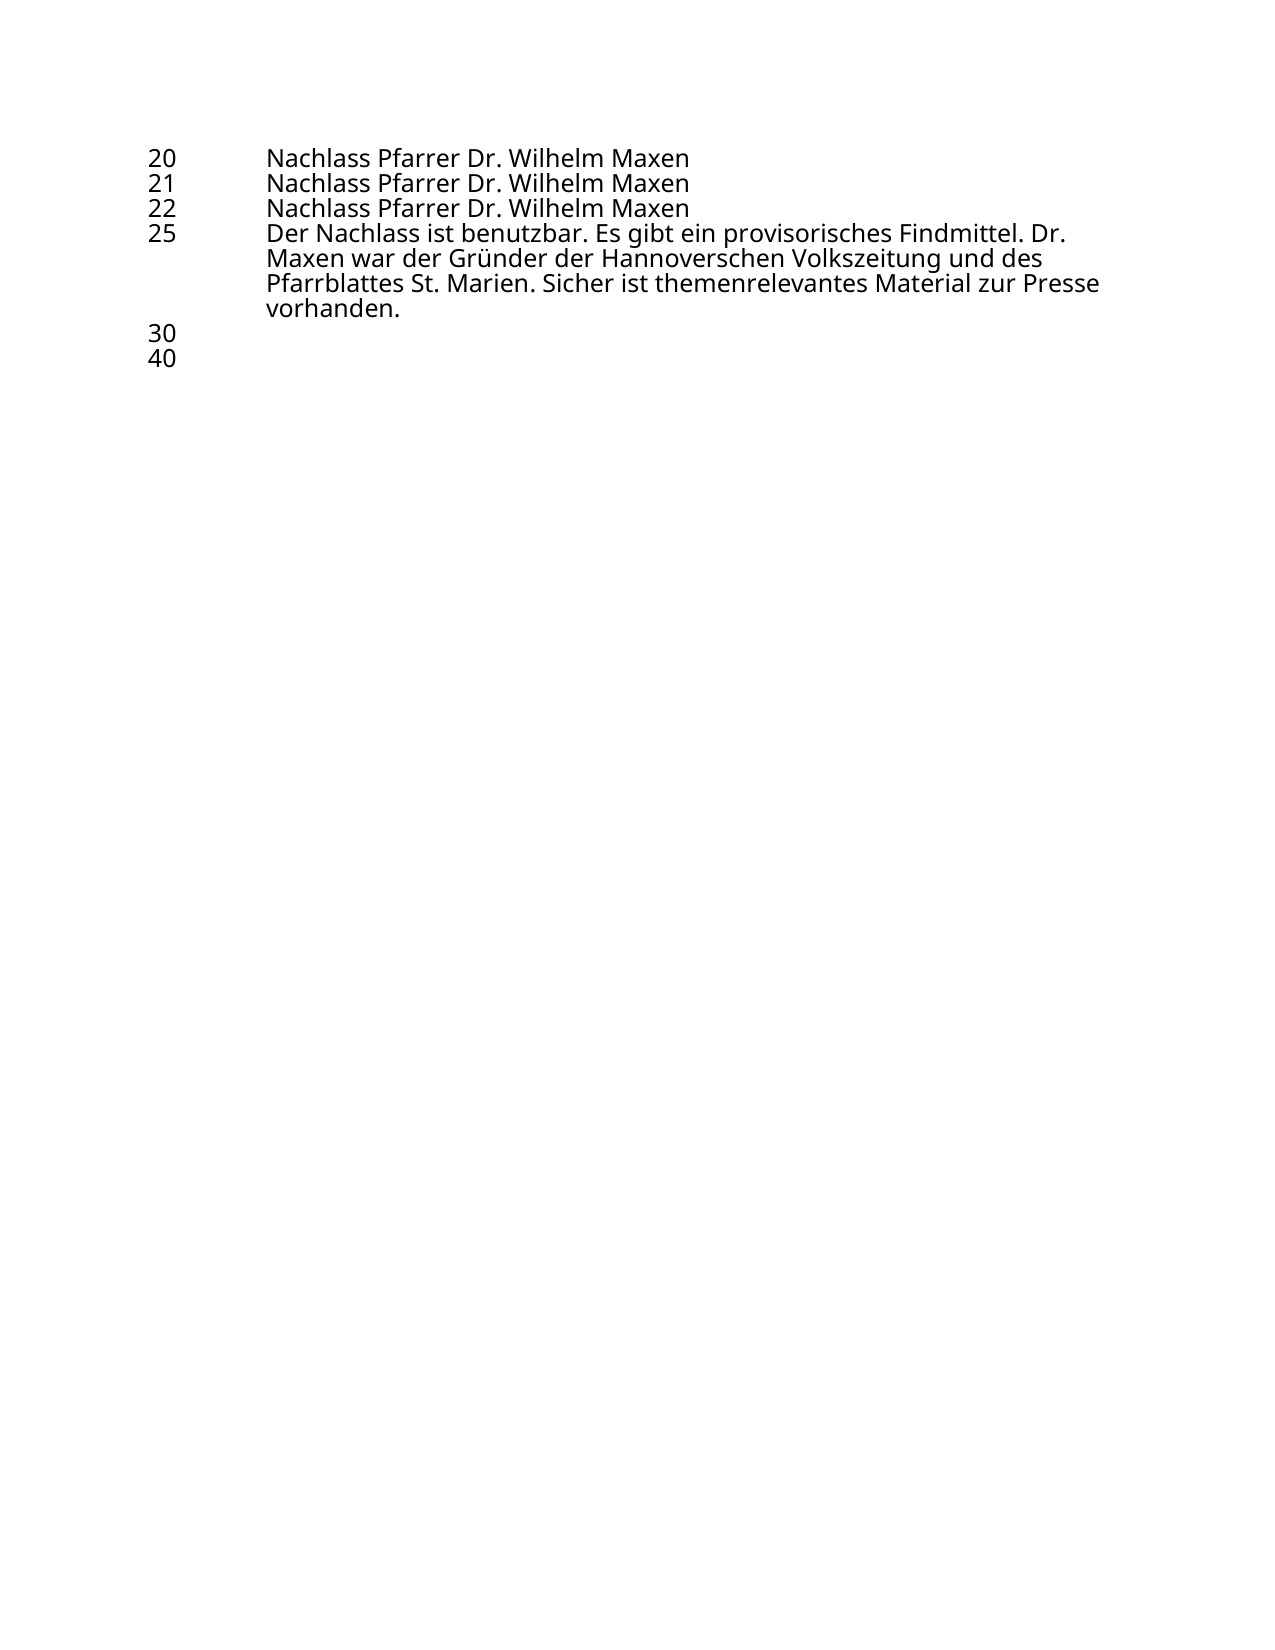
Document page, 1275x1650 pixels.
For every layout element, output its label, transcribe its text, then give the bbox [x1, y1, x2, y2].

text 30 <-> [148, 323, 1127, 348]
text 25 Der Nachlass ist benutzbar. Es gibt ein provisorisches Findmittel. Dr. Maxen war der Gründer der t[o[Hannover]oschen Volkszeitung]t und des t[Pfarrblattes St. Marien]t. Sicher ist themenrelevantes Material zur Presse vorhanden. [148, 223, 1127, 323]
text 21 Nachlass Pfarrer Dr. Wilhelm Maxen [148, 173, 1127, 198]
text 22 Nachlass Pfarrer Dr. Wilhelm Maxen [148, 198, 1127, 223]
text 40 <-> [148, 348, 1127, 373]
text 20 Nachlass Pfarrer Dr. Wilhelm Maxen [148, 148, 1127, 173]
